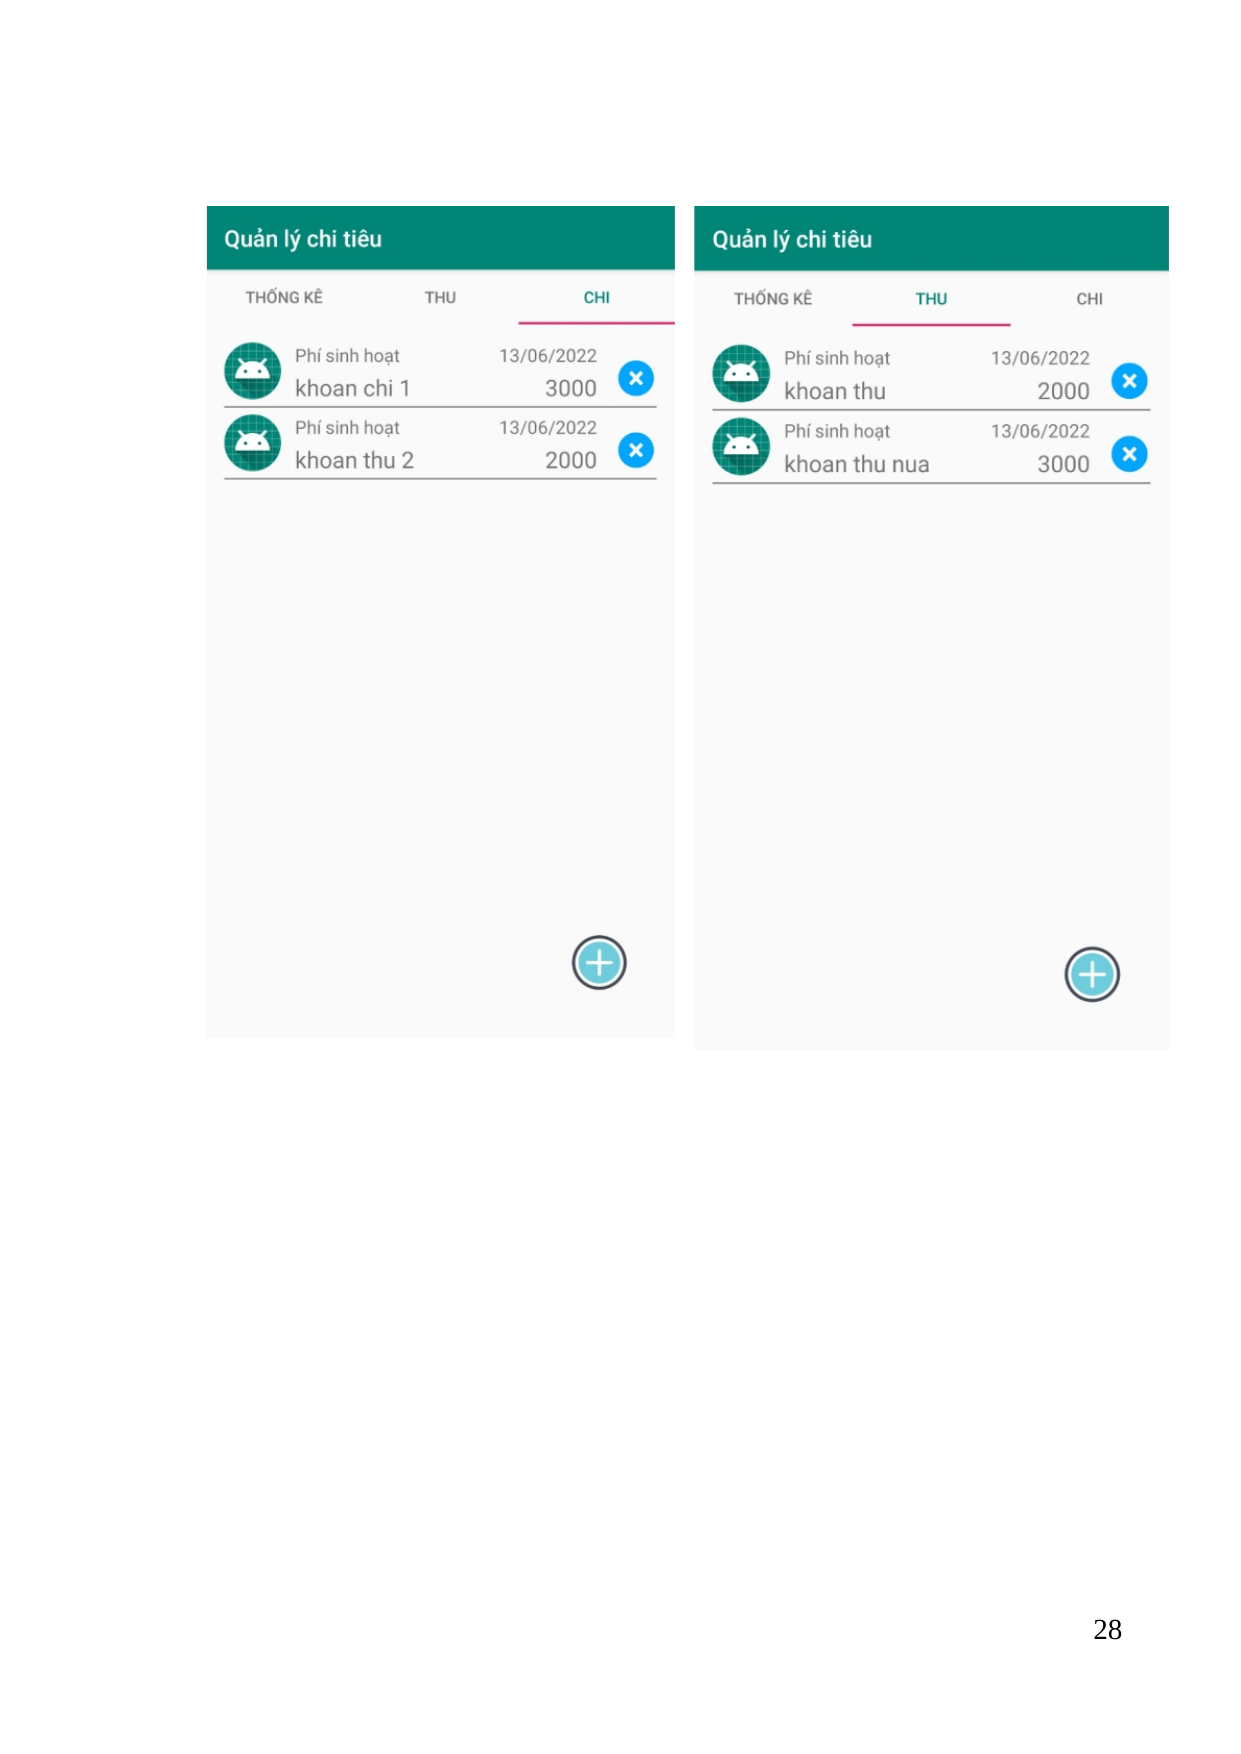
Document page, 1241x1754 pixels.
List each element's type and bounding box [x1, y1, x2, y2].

picture [694, 206, 1170, 1051]
picture [206, 206, 676, 1038]
